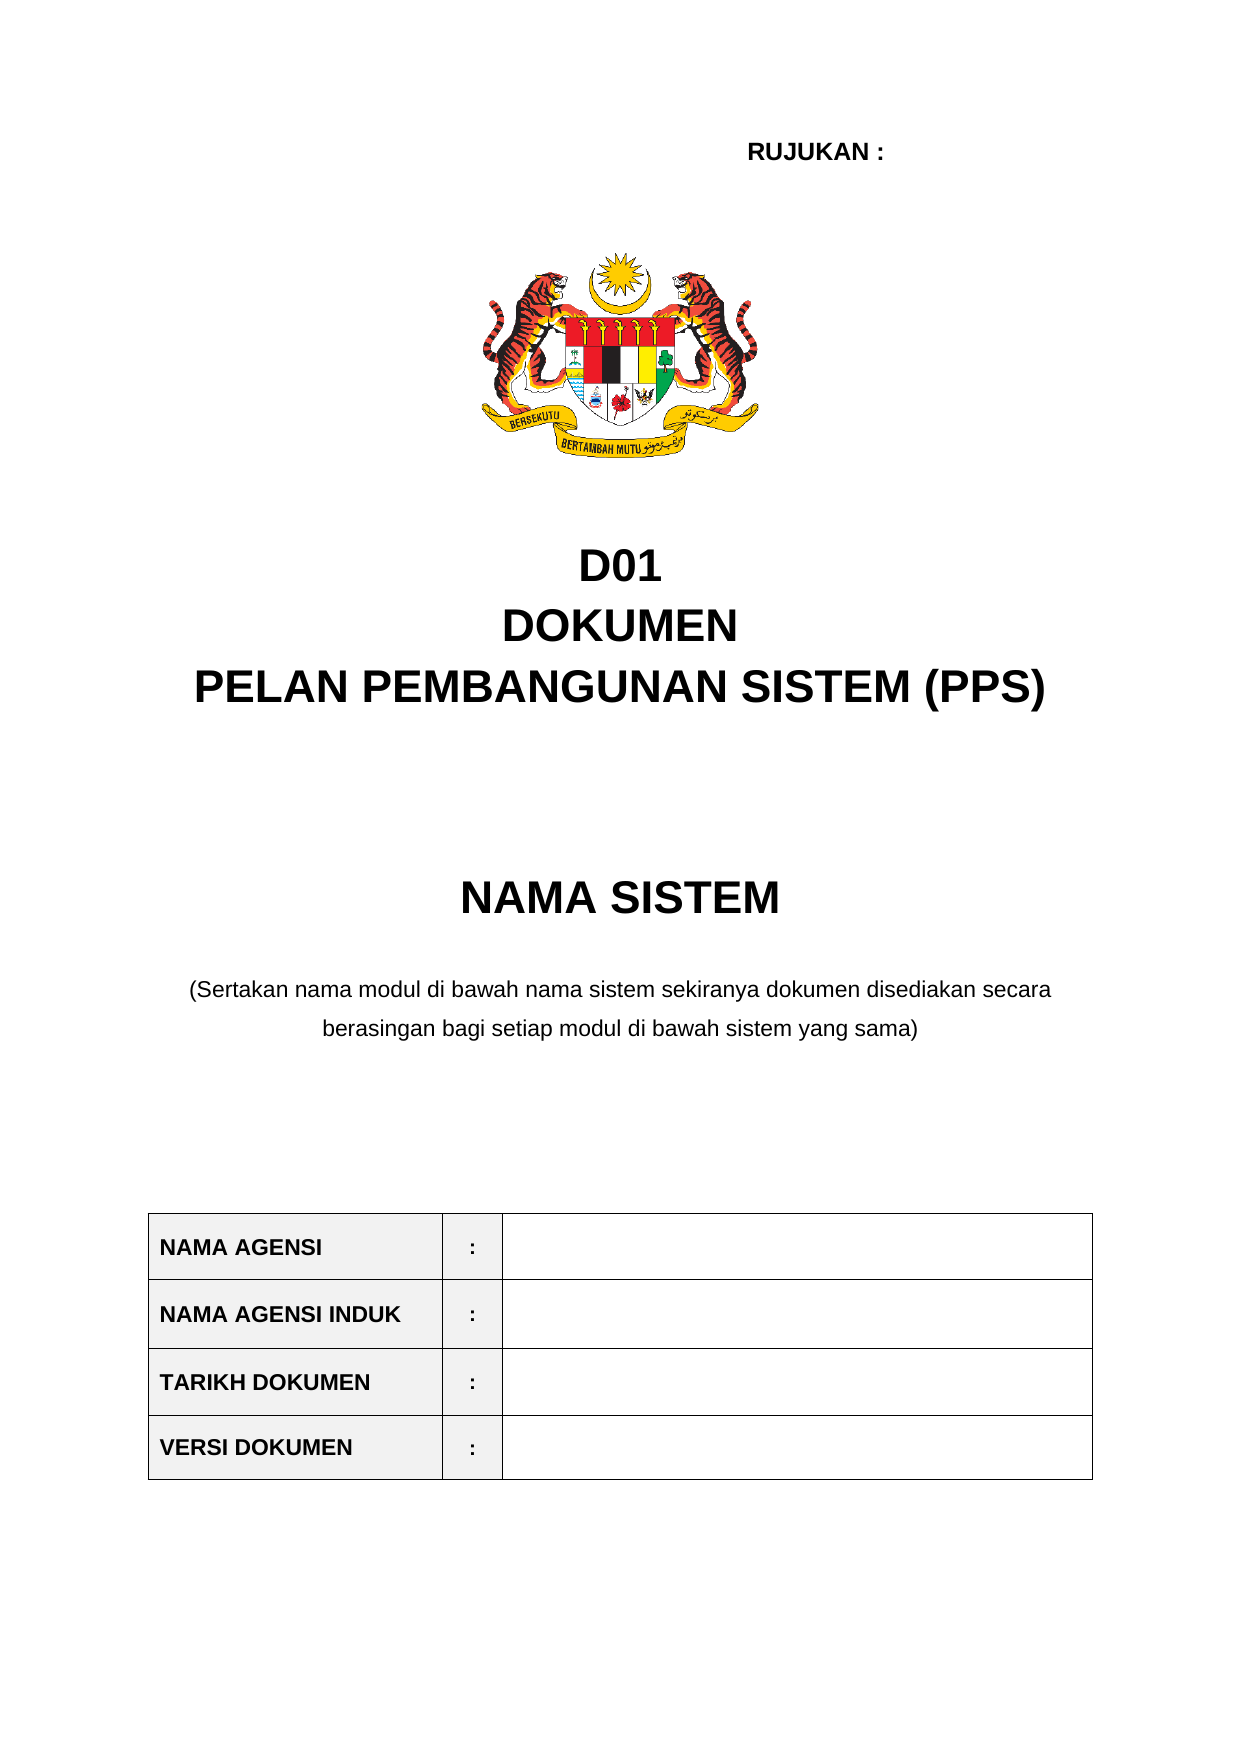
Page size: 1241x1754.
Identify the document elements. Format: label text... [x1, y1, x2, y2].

text DOKUMEN [148, 599, 1093, 652]
text D01 [148, 538, 1093, 591]
table_cell : [443, 1280, 502, 1348]
text (Sertakan nama modul di bawah nama sistem sekiranya dokumen disediakan secara berasingan bagi setiap modul di bawah sistem yang sama) [148, 976, 1093, 1042]
text PELAN PEMBANGUNAN SISTEM (PPS) [148, 659, 1093, 712]
text NAMA SISTEM [148, 870, 1093, 923]
table_cell TARIKH DOKUMEN [149, 1349, 442, 1415]
table_cell VERSI DOKUMEN [149, 1416, 442, 1479]
table_header [503, 1214, 1092, 1279]
table_cell [503, 1280, 1092, 1348]
table_cell : [443, 1349, 502, 1415]
table_cell NAMA AGENSI INDUK [149, 1280, 442, 1348]
picture [481, 253, 759, 458]
table_cell [503, 1349, 1092, 1415]
table_header NAMA AGENSI [149, 1214, 442, 1279]
table_cell [503, 1416, 1092, 1479]
table_header : [443, 1214, 502, 1279]
table_cell : [443, 1416, 502, 1479]
